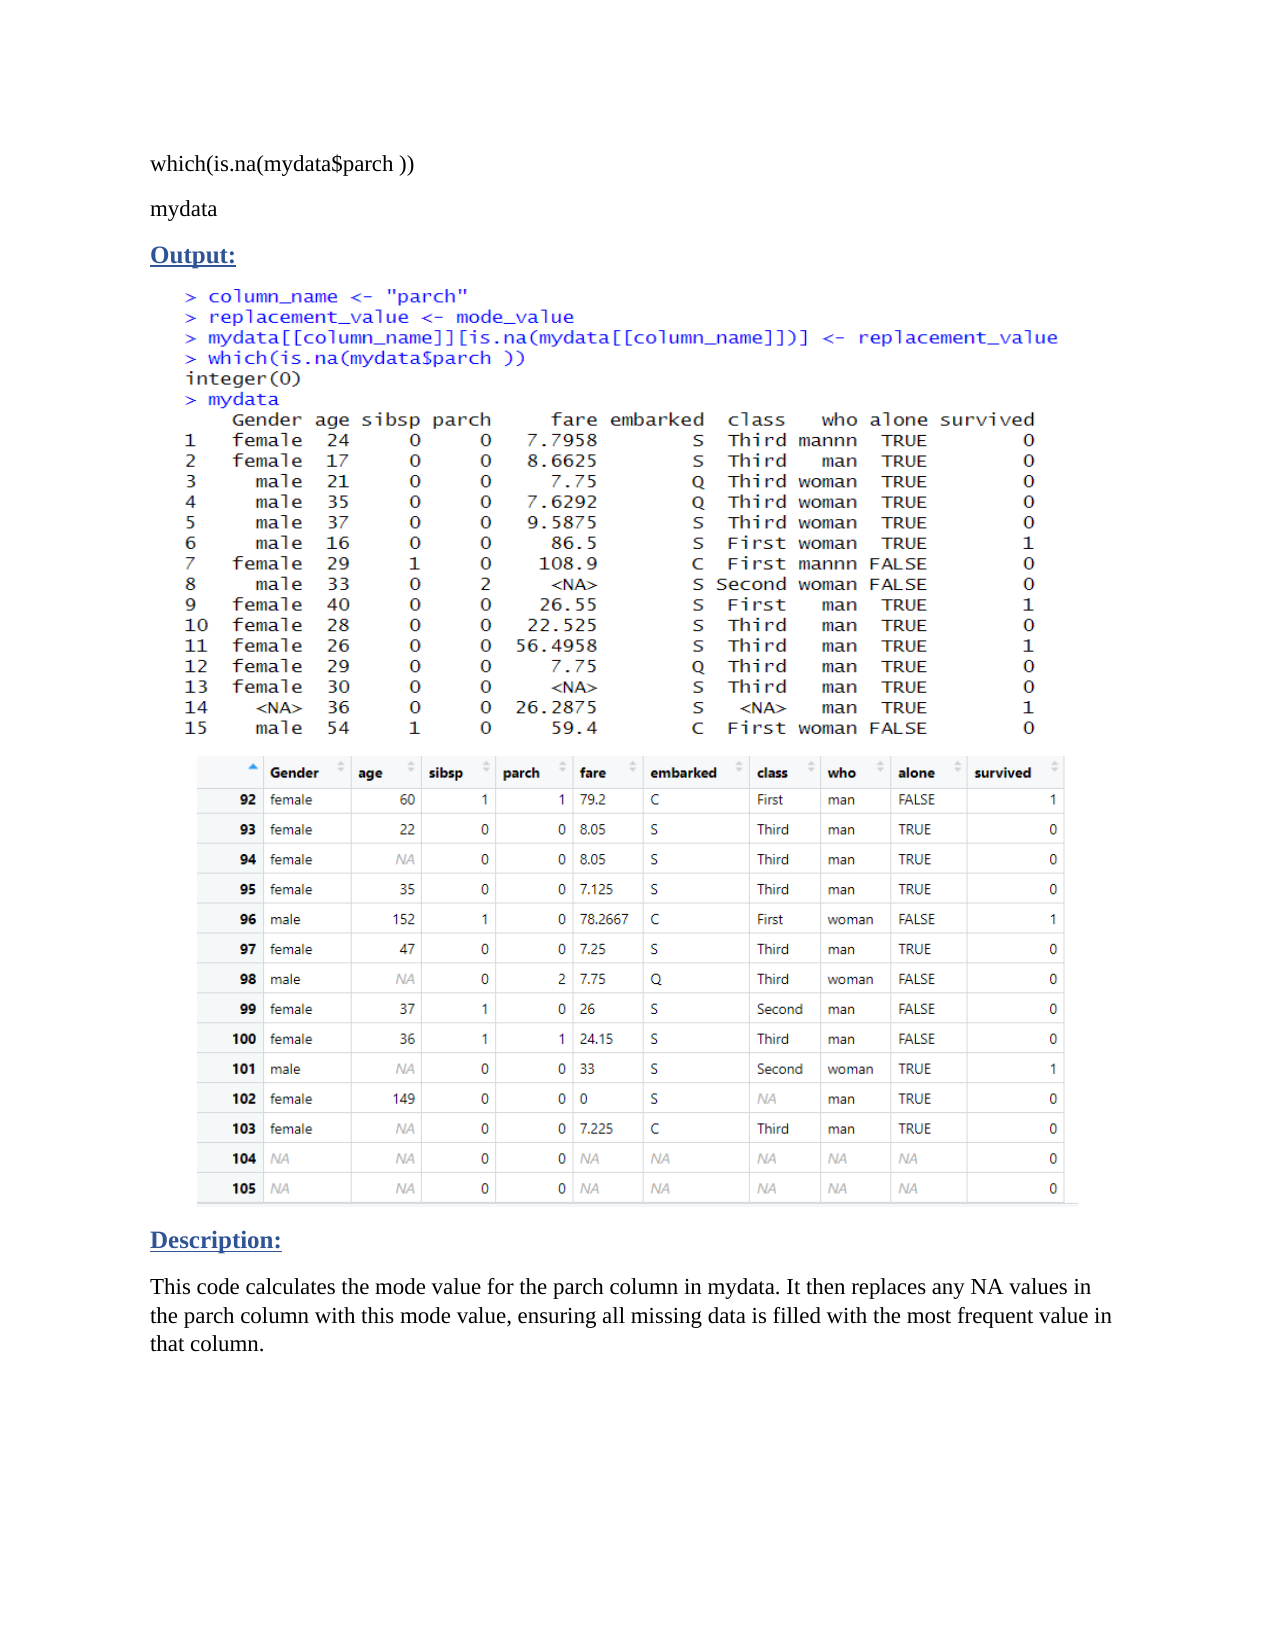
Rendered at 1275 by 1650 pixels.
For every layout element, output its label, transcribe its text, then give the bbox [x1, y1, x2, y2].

text mydata [150, 195, 1125, 221]
text This code calculates the mode value for the parch column in mydata. It then replaces any NA values in the parch column with this mode value, ensuring all missing data is filled with the most frequent value in that column. [150, 1273, 1125, 1357]
text Description: [150, 1226, 1125, 1254]
text which(is.na(mydata$parch )) [150, 150, 1125, 176]
text Output: [150, 240, 1125, 269]
picture [196, 756, 1079, 1207]
picture [176, 287, 1099, 738]
